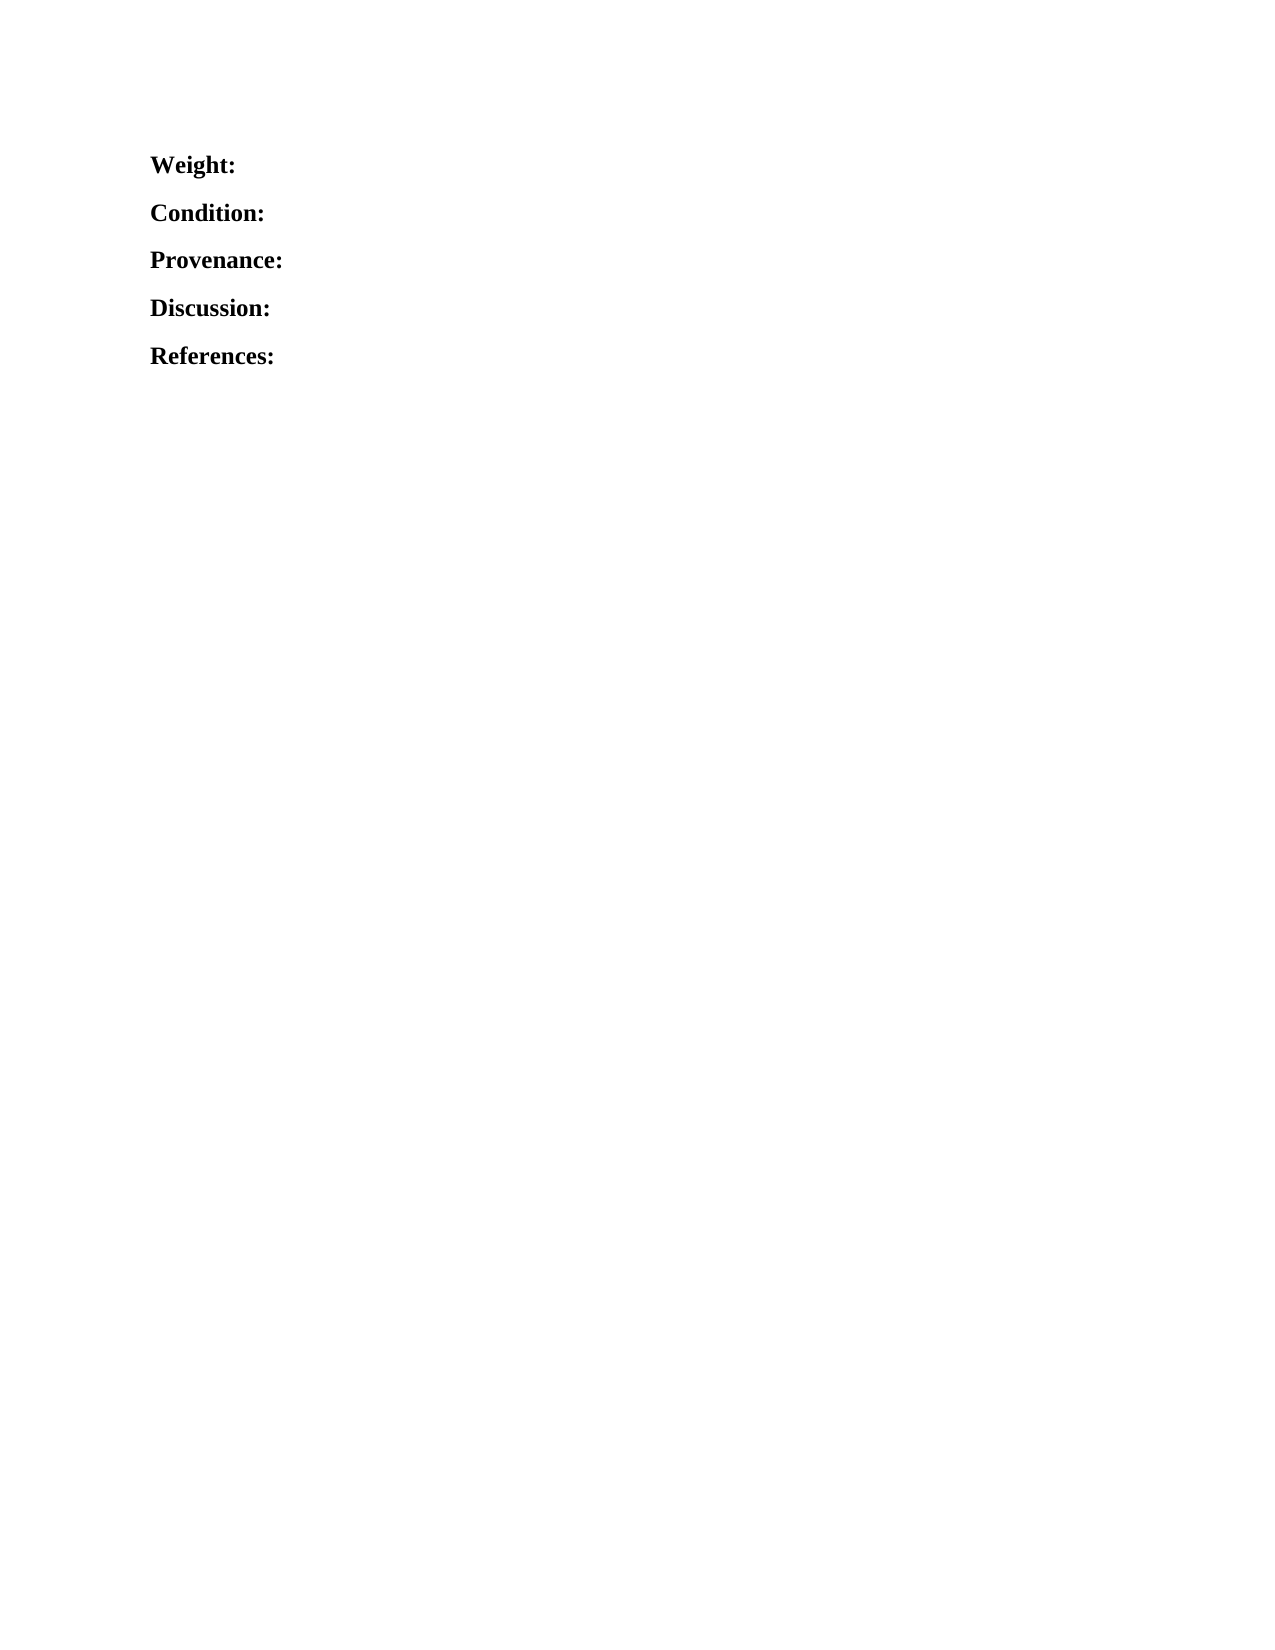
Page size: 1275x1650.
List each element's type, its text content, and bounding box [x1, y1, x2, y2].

text Condition: [150, 198, 1125, 226]
text Provenance: [150, 245, 1125, 274]
text Discussion: [150, 293, 1125, 322]
text References: [150, 341, 1125, 369]
text Weight: [150, 150, 1125, 179]
